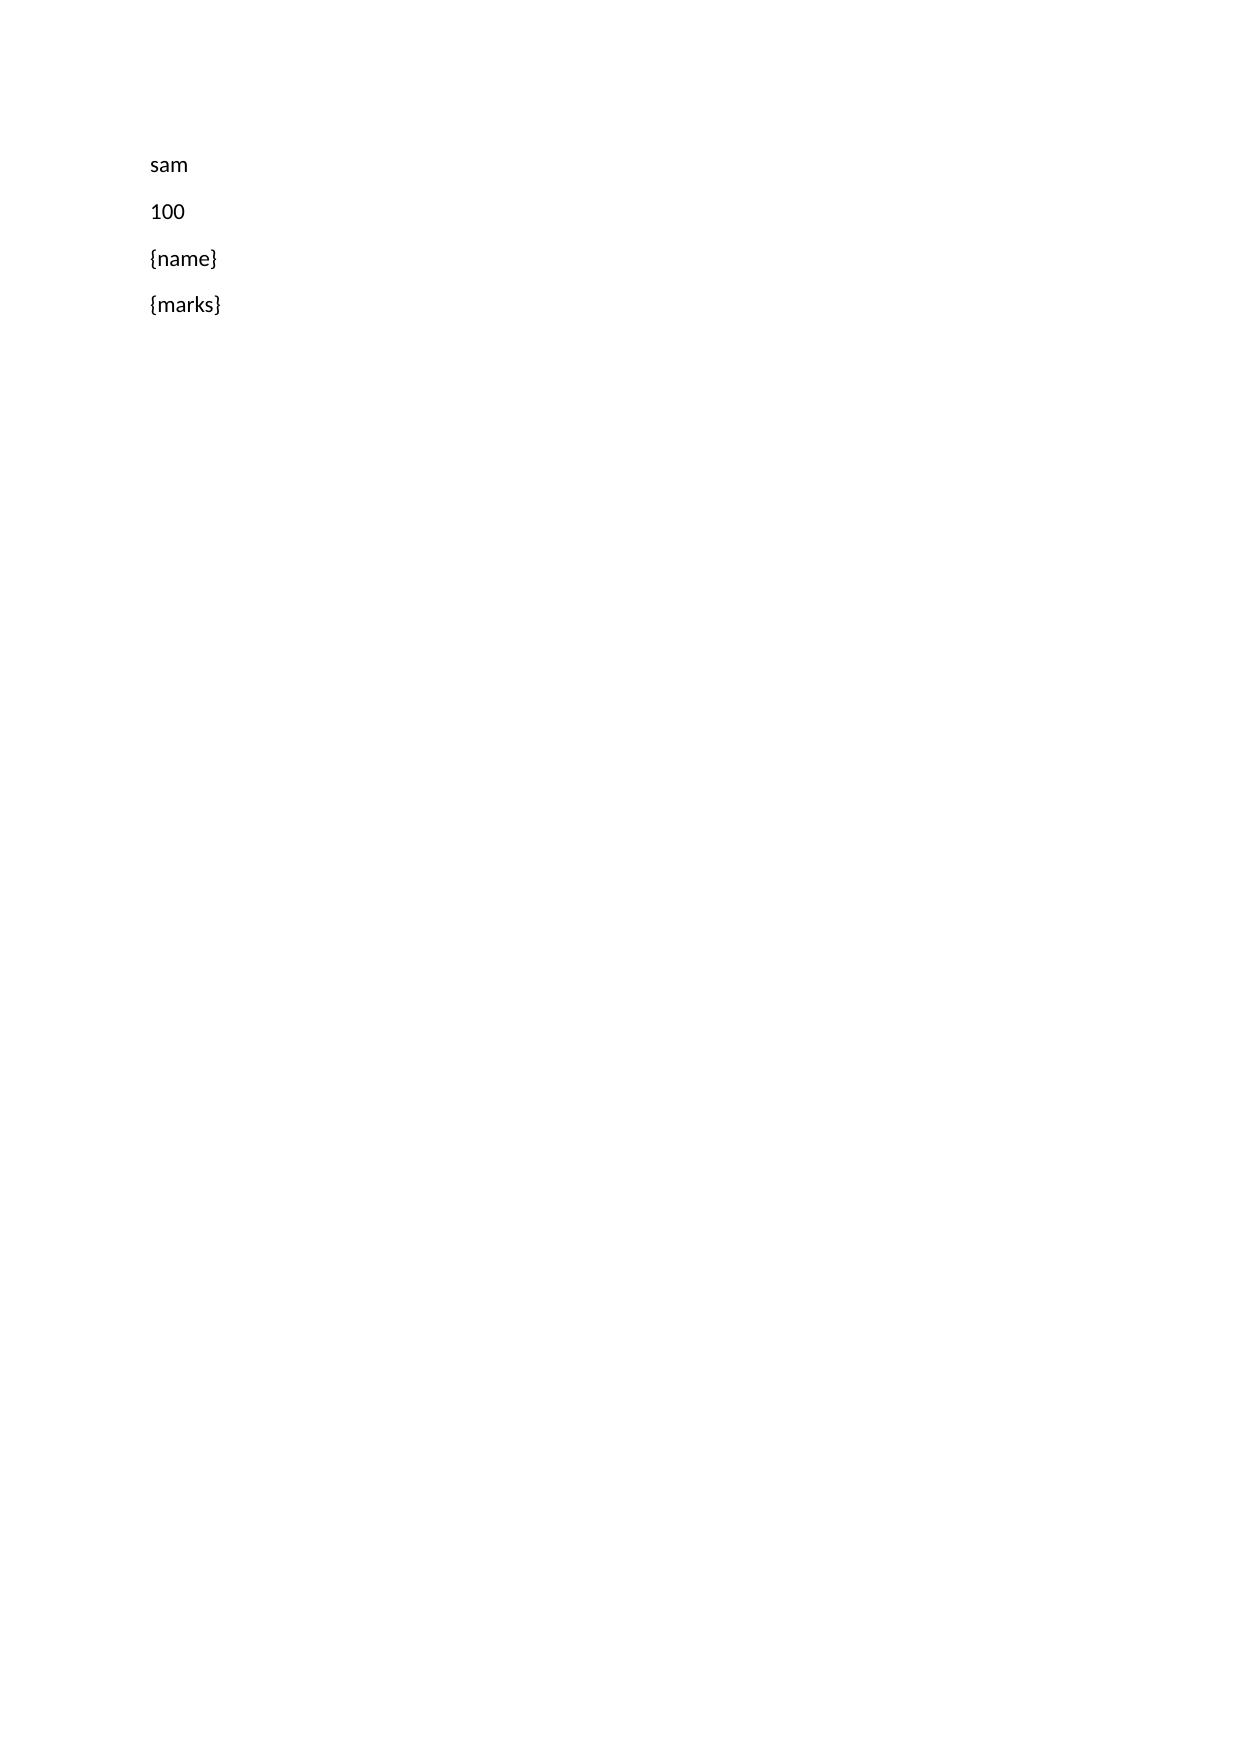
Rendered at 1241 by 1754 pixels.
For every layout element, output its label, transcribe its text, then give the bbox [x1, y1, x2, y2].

text sam [150, 150, 1090, 178]
text {marks} [150, 291, 1090, 319]
text 100 [150, 197, 1090, 225]
text {name} [150, 244, 1090, 272]
